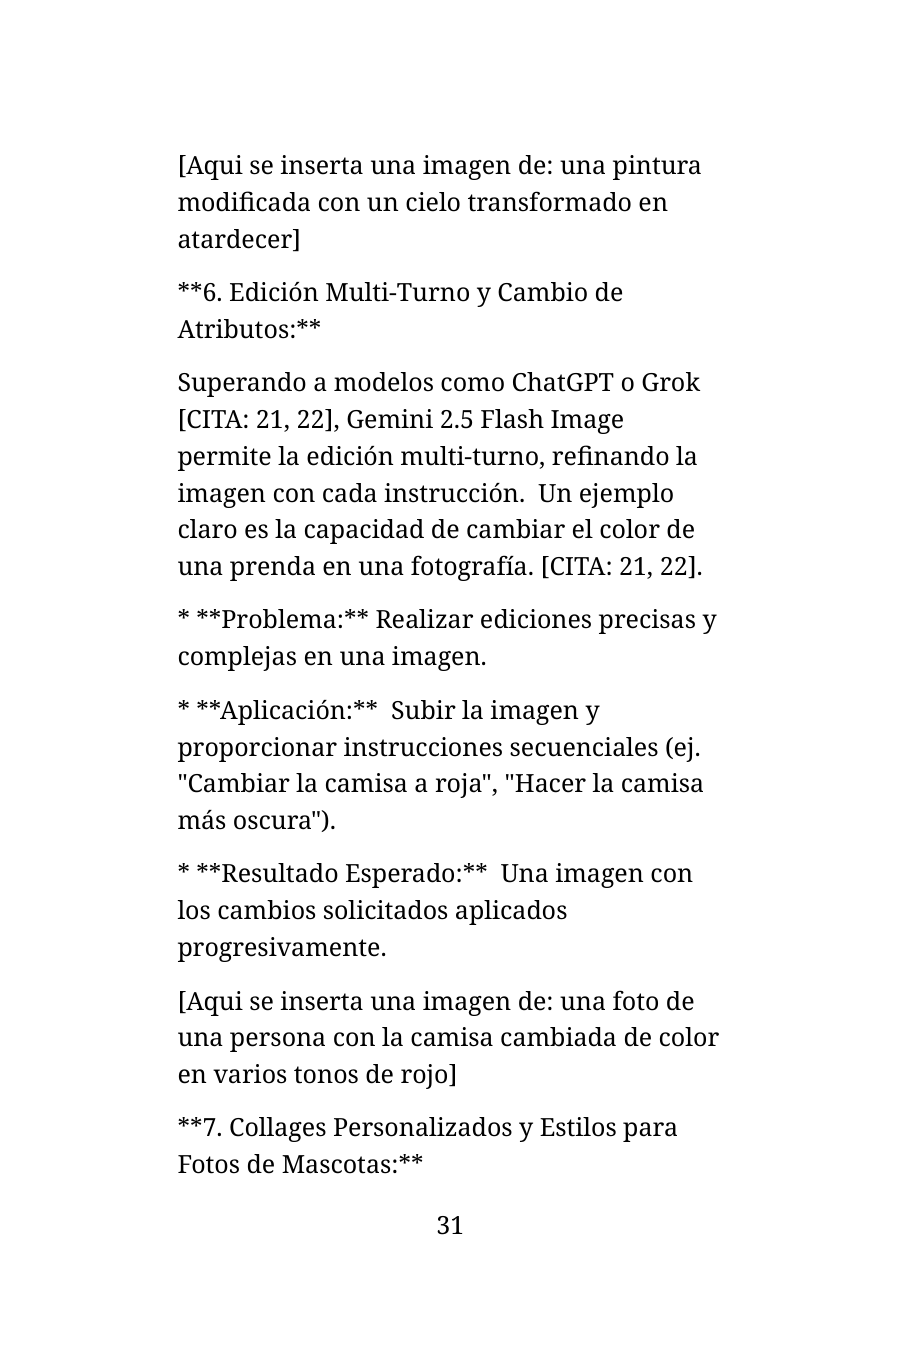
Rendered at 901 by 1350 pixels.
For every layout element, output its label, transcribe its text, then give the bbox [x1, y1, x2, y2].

text **6. Edición Multi-Turno y Cambio de Atributos:** [177, 275, 723, 346]
text * **Resultado Esperado:** Una imagen con los cambios solicitados aplicados progresivamente. [177, 856, 723, 964]
text * **Problema:** Realizar ediciones precisas y complejas en una imagen. [177, 602, 723, 673]
text [Aqui se inserta una imagen de: una pintura modificada con un cielo transformado en atardecer] [177, 148, 723, 255]
text * **Aplicación:** Subir la imagen y proporcionar instrucciones secuenciales (ej. "Cambiar la camisa a roja", "Hacer la camisa más oscura"). [177, 692, 723, 837]
text **7. Collages Personalizados y Estilos para Fotos de Mascotas:** [177, 1110, 723, 1181]
text Superando a modelos como ChatGPT o Grok [CITA: 21, 22], Gemini 2.5 Flash Image permite la edición multi-turno, refinando la imagen con cada instrucción. Un ejemplo claro es la capacidad de cambiar el color de una prenda en una fotografía. [CITA: 21, 22]. [177, 365, 723, 583]
text [Aqui se inserta una imagen de: una foto de una persona con la camisa cambiada de color en varios tonos de rojo] [177, 983, 723, 1091]
